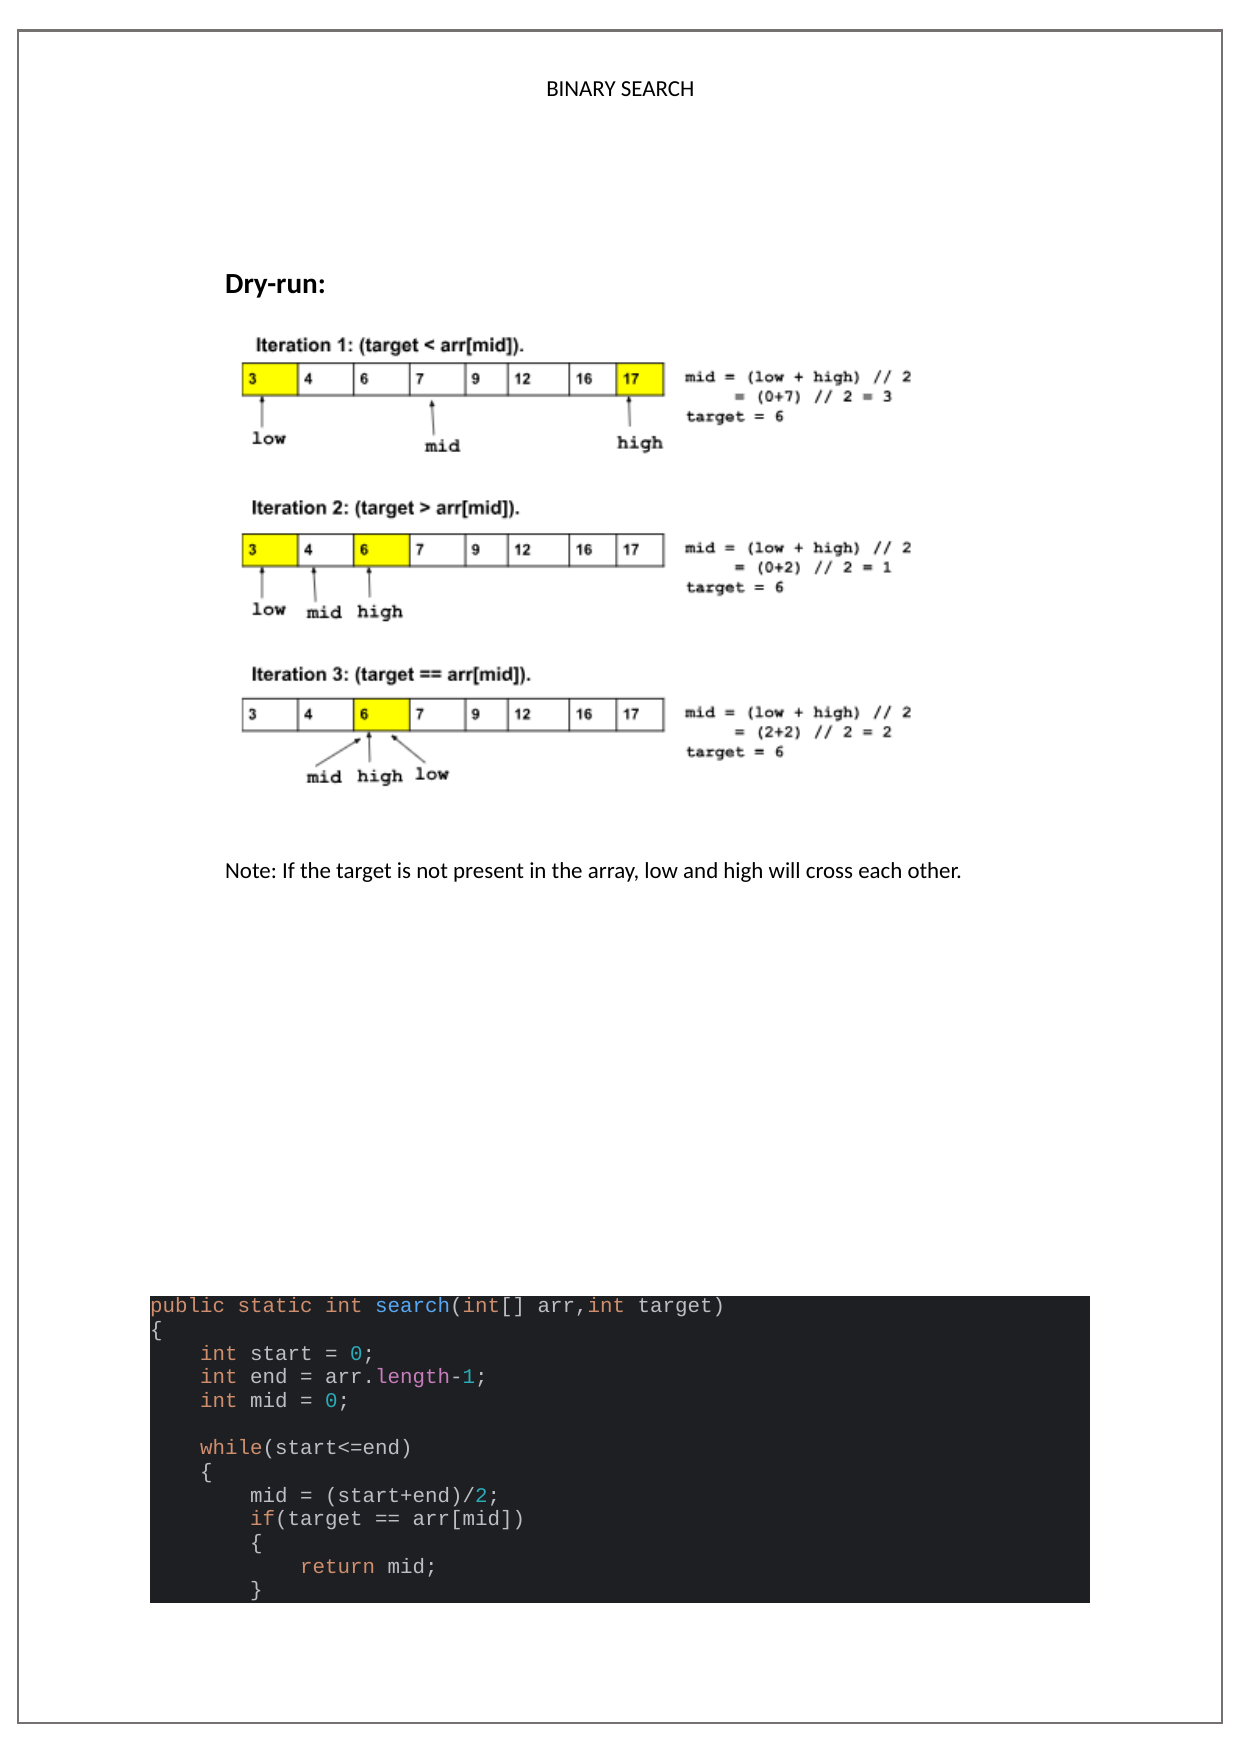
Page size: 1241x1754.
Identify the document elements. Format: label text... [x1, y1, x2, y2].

picture [225, 303, 964, 794]
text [150, 1296, 1090, 1603]
list Note: If the target is not present in the array, low and high will cross each other. [225, 856, 1090, 884]
list Dry-run: [225, 265, 1090, 301]
